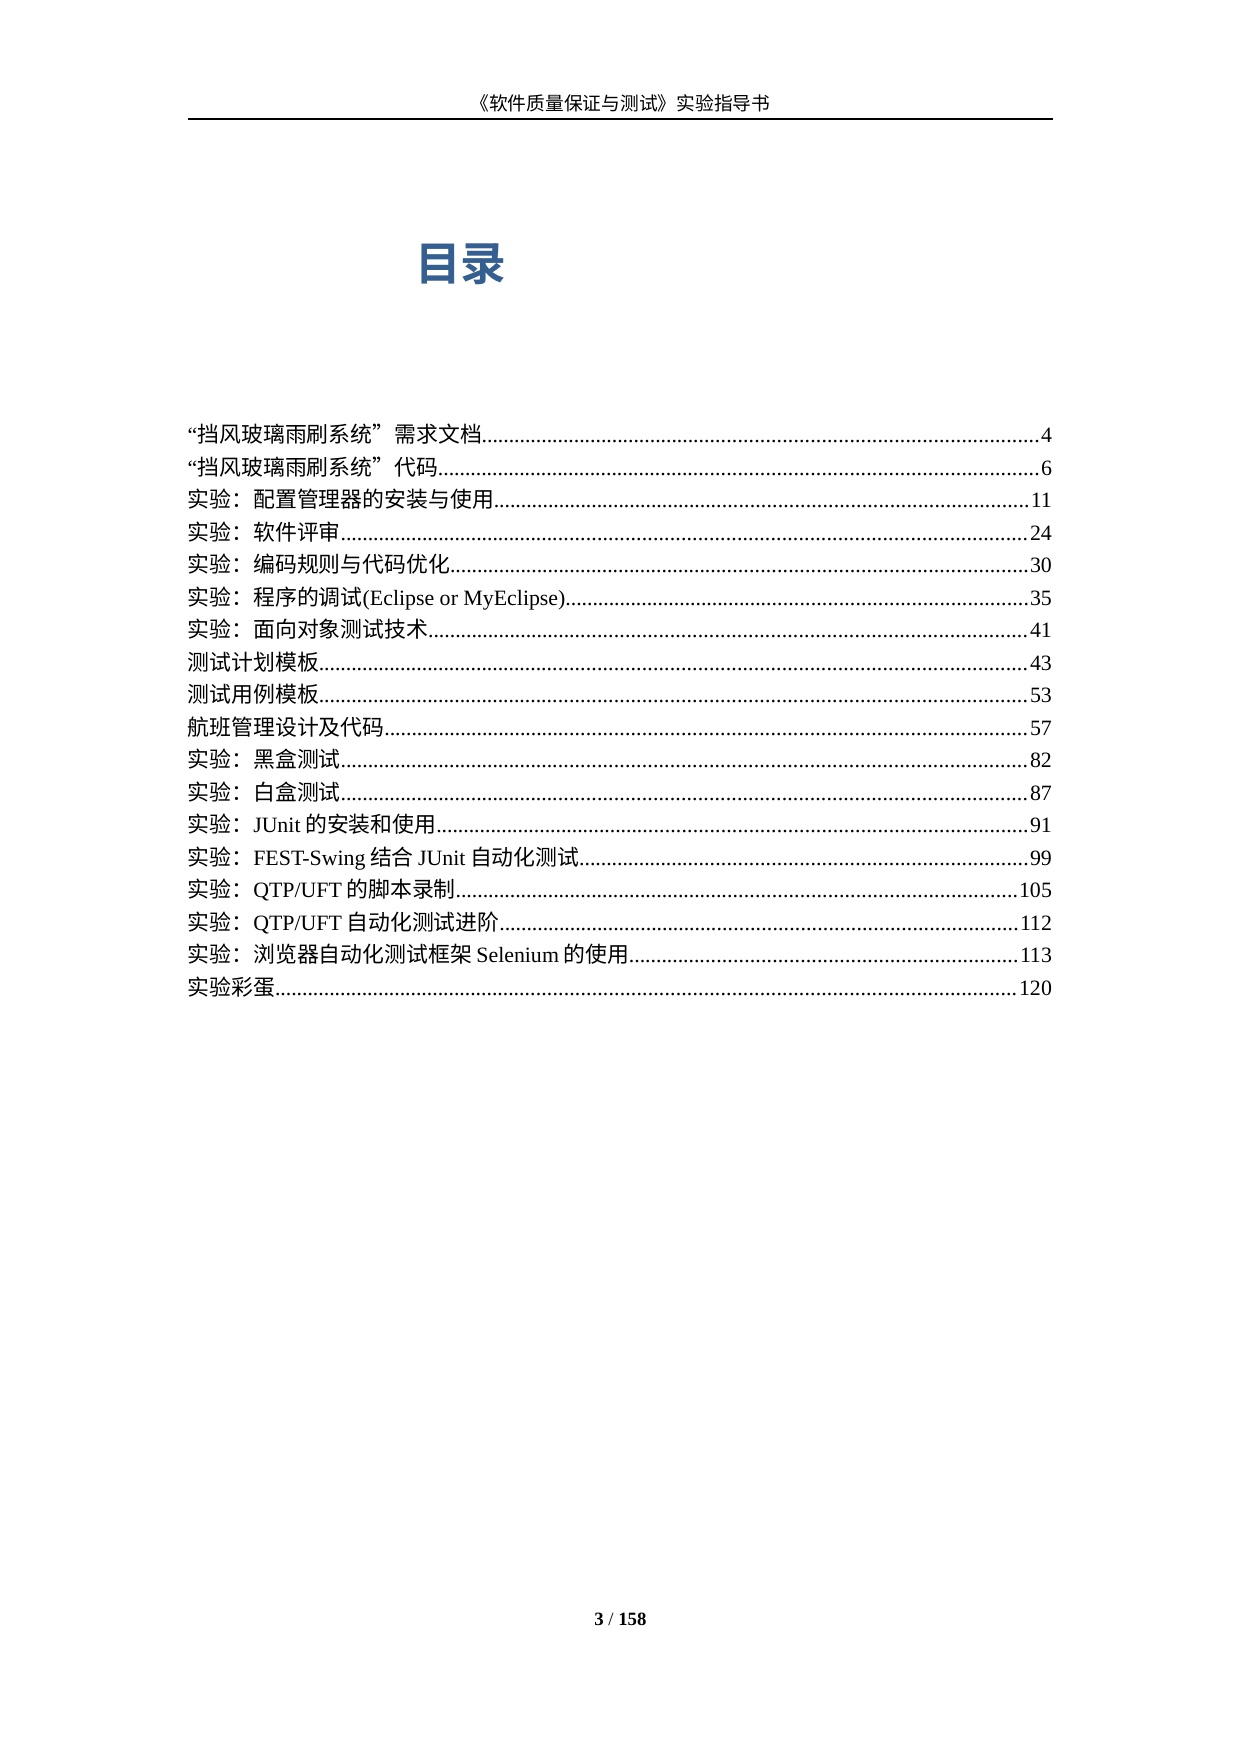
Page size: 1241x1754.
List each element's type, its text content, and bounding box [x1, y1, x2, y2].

text 实验：浏览器自动化测试框架Selenium的使用 113 [187, 937, 1053, 969]
text 实验：白盒测试 87 [187, 774, 1053, 807]
text 实验：QTP/UFT的脚本录制 105 [187, 872, 1053, 904]
text 实验：黑盒测试 82 [187, 742, 1053, 774]
text 测试用例模板 53 [187, 677, 1053, 709]
text 实验：软件评审 24 [187, 514, 1053, 547]
text 实验：编码规则与代码优化 30 [187, 547, 1053, 579]
text “挡风玻璃雨刷系统”代码 6 [187, 449, 1053, 482]
text “挡风玻璃雨刷系统”需求文档 4 [187, 417, 1053, 449]
text 实验：配置管理器的安装与使用 11 [187, 482, 1053, 514]
text 实验：QTP/UFT自动化测试进阶 112 [187, 904, 1053, 937]
subtitle 目录 [187, 212, 1053, 309]
text 实验：程序的调试(Eclipse or MyEclipse) 35 [187, 579, 1053, 612]
text 实验彩蛋 120 [187, 969, 1053, 1002]
text 测试计划模板 43 [187, 644, 1053, 677]
text 实验：JUnit的安装和使用 91 [187, 807, 1053, 839]
text 航班管理设计及代码 57 [187, 709, 1053, 742]
text 实验：FEST-Swing结合JUnit自动化测试 99 [187, 839, 1053, 872]
text 实验：面向对象测试技术 41 [187, 612, 1053, 644]
